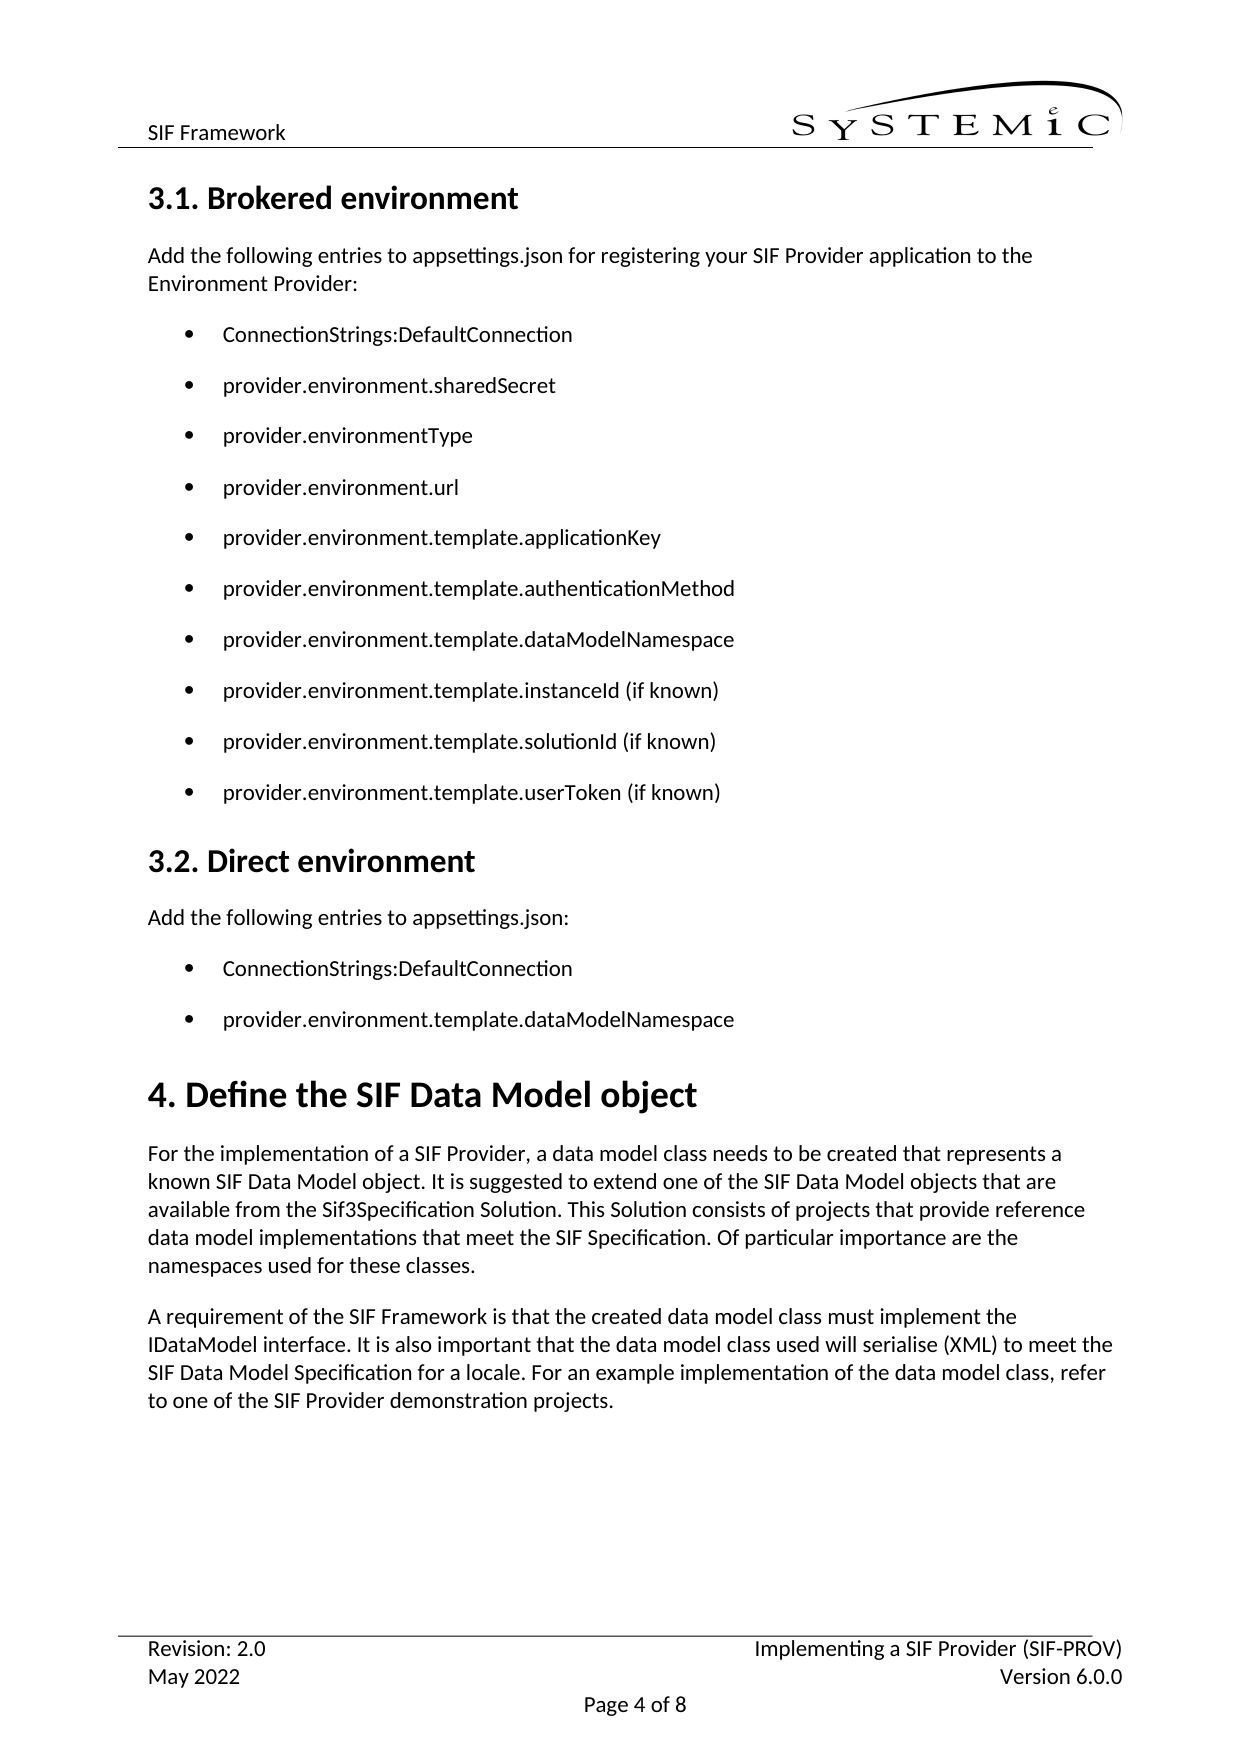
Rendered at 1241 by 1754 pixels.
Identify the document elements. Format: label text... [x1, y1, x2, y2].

list provider.environment.url [185, 473, 1122, 501]
picture [792, 80, 1123, 140]
text Add the following entries to appsettings.json for registering your SIF Provider application to the Environment Provider: [148, 241, 1122, 297]
list provider.environment.template.applicationKey [185, 523, 1122, 552]
subtitle Define the SIF Data Model object [148, 1071, 1122, 1116]
list provider.environment.sharedSecret [185, 371, 1122, 399]
subtitle Direct environment [148, 839, 1122, 880]
list ConnectionStrings:DefaultConnection [185, 320, 1122, 348]
text A requirement of the SIF Framework is that the created data model class must implement the IDataModel interface. It is also important that the data model class used will serialise (XML) to meet the SIF Data Model Specification for a locale. For an example implementation of the data model class, refer to one of the SIF Provider demonstration projects. [148, 1302, 1122, 1414]
list provider.environment.template.authenticationMethod [185, 574, 1122, 602]
list provider.environment.template.solutionId (if known) [185, 727, 1122, 755]
subtitle Brokered environment [148, 177, 1122, 218]
list provider.environment.template.dataModelNamespace [185, 625, 1122, 653]
list ConnectionStrings:DefaultConnection [185, 954, 1122, 982]
text For the implementation of a SIF Provider, a data model class needs to be created that represents a known SIF Data Model object. It is suggested to extend one of the SIF Data Model objects that are available from the Sif3Specification Solution. This Solution consists of projects that provide reference data model implementations that meet the SIF Specification. Of particular importance are the namespaces used for these classes. [148, 1139, 1122, 1279]
list provider.environment.template.dataModelNamespace [185, 1005, 1122, 1033]
list provider.environment.template.userToken (if known) [185, 778, 1122, 806]
text Add the following entries to appsettings.json: [148, 903, 1122, 931]
list provider.environmentType [185, 422, 1122, 450]
list provider.environment.template.instanceId (if known) [185, 676, 1122, 704]
